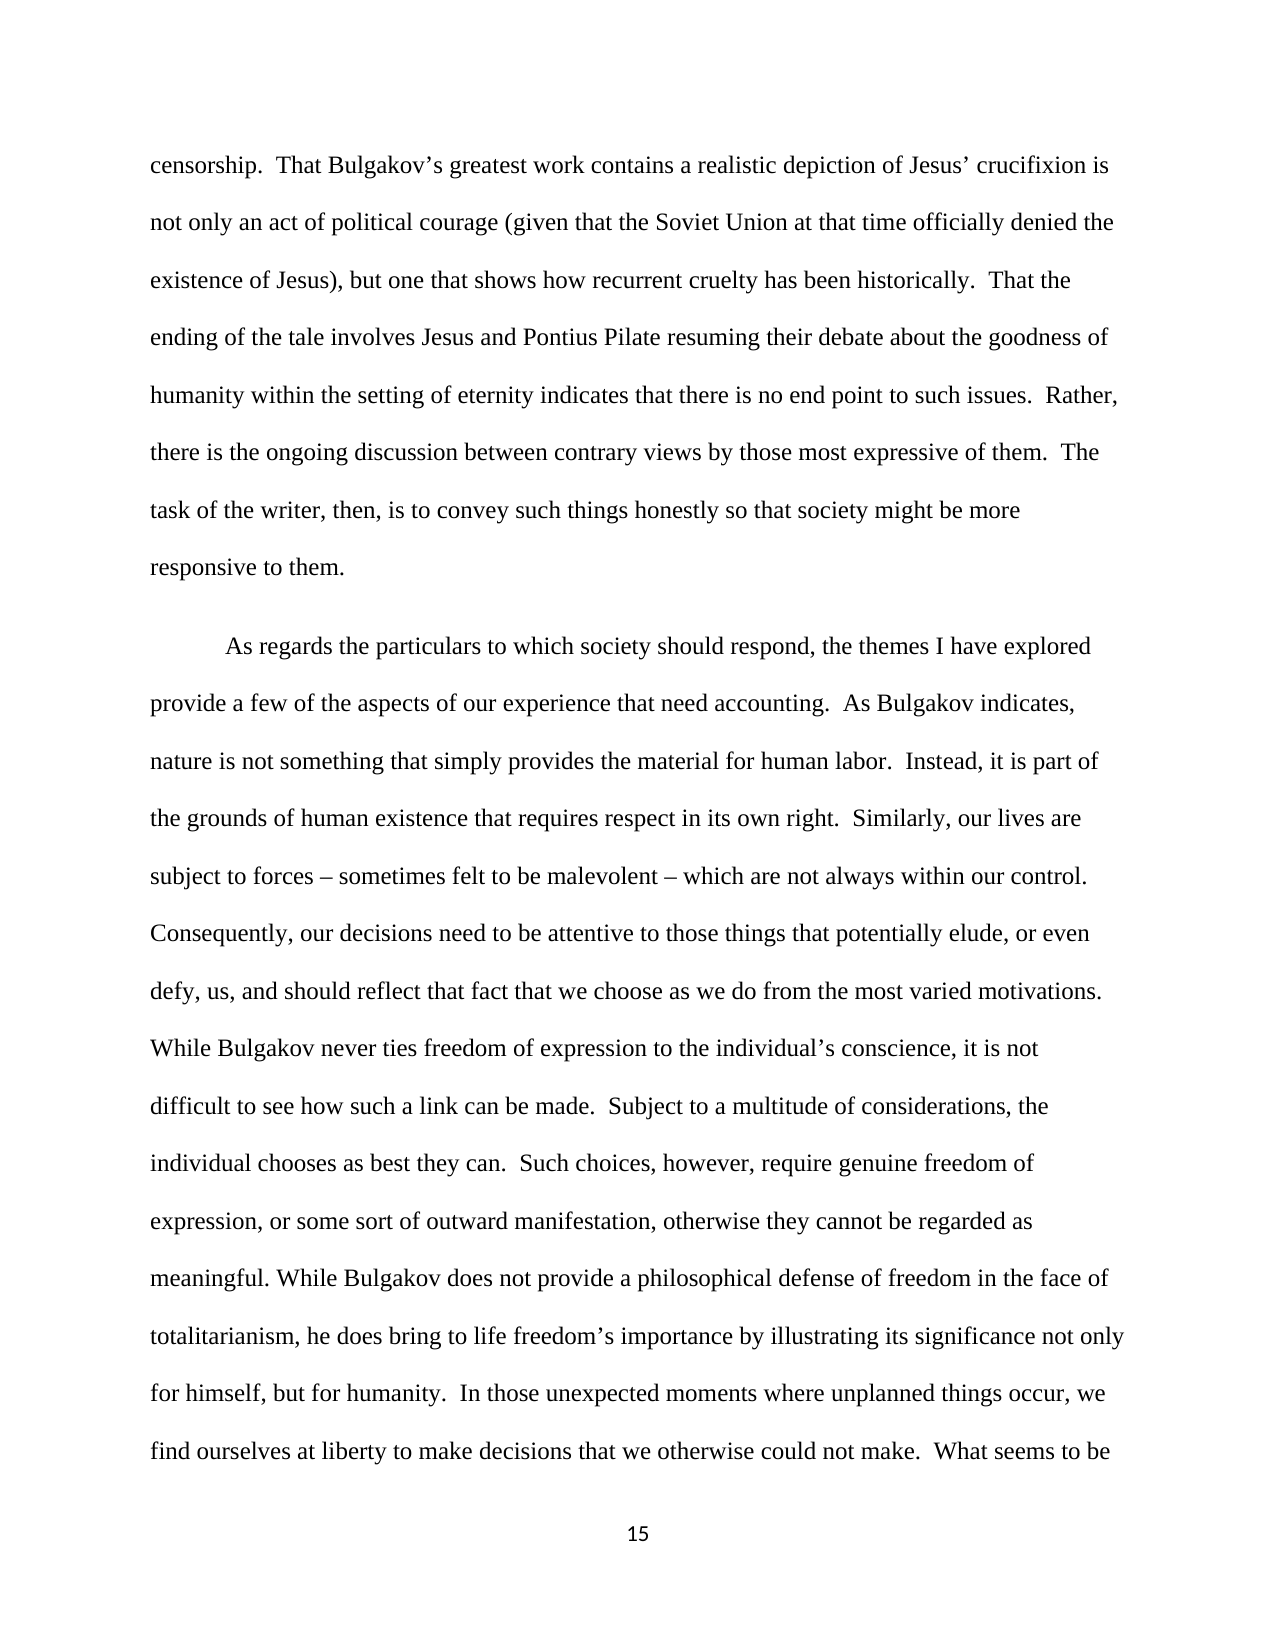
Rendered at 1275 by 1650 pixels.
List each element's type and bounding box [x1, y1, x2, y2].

text [150, 150, 1125, 581]
text [150, 631, 1125, 1464]
